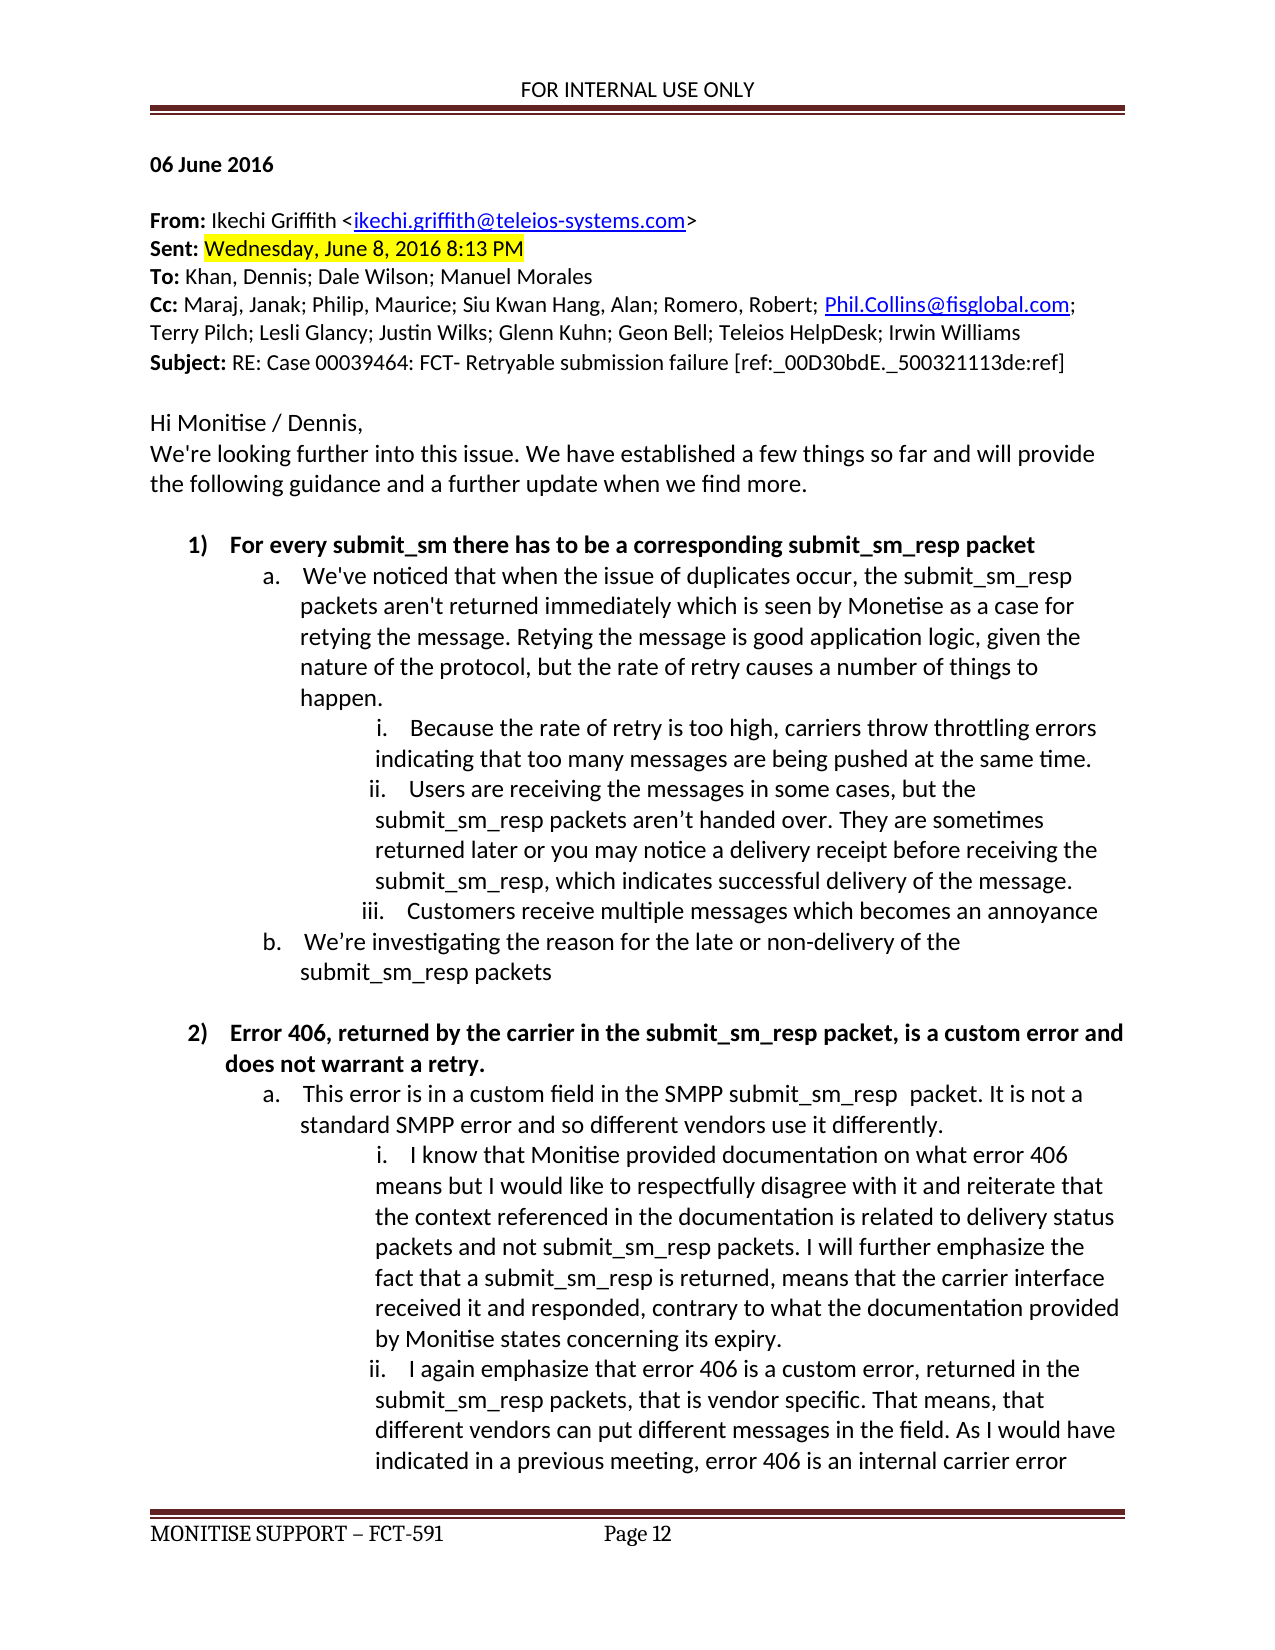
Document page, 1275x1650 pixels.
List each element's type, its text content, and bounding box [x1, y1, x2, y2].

text i. Because the rate of retry is too high, carriers throw throttling errors indicating that too many messages are being pushed at the same time. [150, 712, 1125, 773]
text a. We've noticed that when the issue of duplicates occur, the submit_sm_resp packets aren't returned immediately which is seen by Monetise as a case for retying the message. Retying the message is good application logic, given the nature of the protocol, but the rate of retry causes a number of things to happen. [262, 560, 1125, 712]
text i. I know that Monitise provided documentation on what error 406 means but I would like to respectfully disagree with it and reiterate that the context referenced in the documentation is related to delivery status packets and not submit_sm_resp packets. I will further emphasize the fact that a submit_sm_resp is returned, means that the carrier interface received it and responded, contrary to what the documentation provided by Monitise states concerning its expiry. [150, 1140, 1125, 1353]
text b. We’re investigating the reason for the late or non-delivery of the submit_sm_resp packets [262, 926, 1125, 987]
text Hi Monitise / Dennis, [150, 407, 1125, 438]
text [150, 1353, 1125, 1475]
text a. This error is in a custom field in the SMPP submit_sm_resp packet. It is not a standard SMPP error and so different vendors use it differently. [262, 1079, 1125, 1140]
text We're looking further into this issue. We have established a few things so far and will provide the following guidance and a further update when we find more. [150, 438, 1125, 499]
text ii. Users are receiving the messages in some cases, but the submit_sm_resp packets aren’t handed over. They are sometimes returned later or you may notice a delivery receipt before receiving the submit_sm_resp, which indicates successful delivery of the message. [150, 773, 1125, 896]
text From: Ikechi Griffith <ikechi.griffith@teleios-systems.com> Sent: Wednesday, June 8, 2016 8:13 PM To: Khan, Dennis; Dale Wilson; Manuel Morales Cc: Maraj, Janak; Philip, Maurice; Siu Kwan Hang, Alan; Romero, Robert; Phil.Collins@fisglobal.com; Terry Pilch; Lesli Glancy; Justin Wilks; Glenn Kuhn; Geon Bell; Teleios HelpDesk; Irwin Williams Subject: RE: Case 00039464: FCT- Retryable submission failure [ref:_00D30bdE._500321113de:ref] [150, 206, 1125, 377]
text iii. Customers receive multiple messages which becomes an annoyance [150, 896, 1125, 926]
text 2) Error 406, returned by the carrier in the submit_sm_resp packet, is a custom error and does not warrant a retry. [187, 1018, 1125, 1079]
text 1) For every submit_sm there has to be a corresponding submit_sm_resp packet [187, 529, 1125, 560]
text 06 June 2016 [150, 150, 1125, 178]
